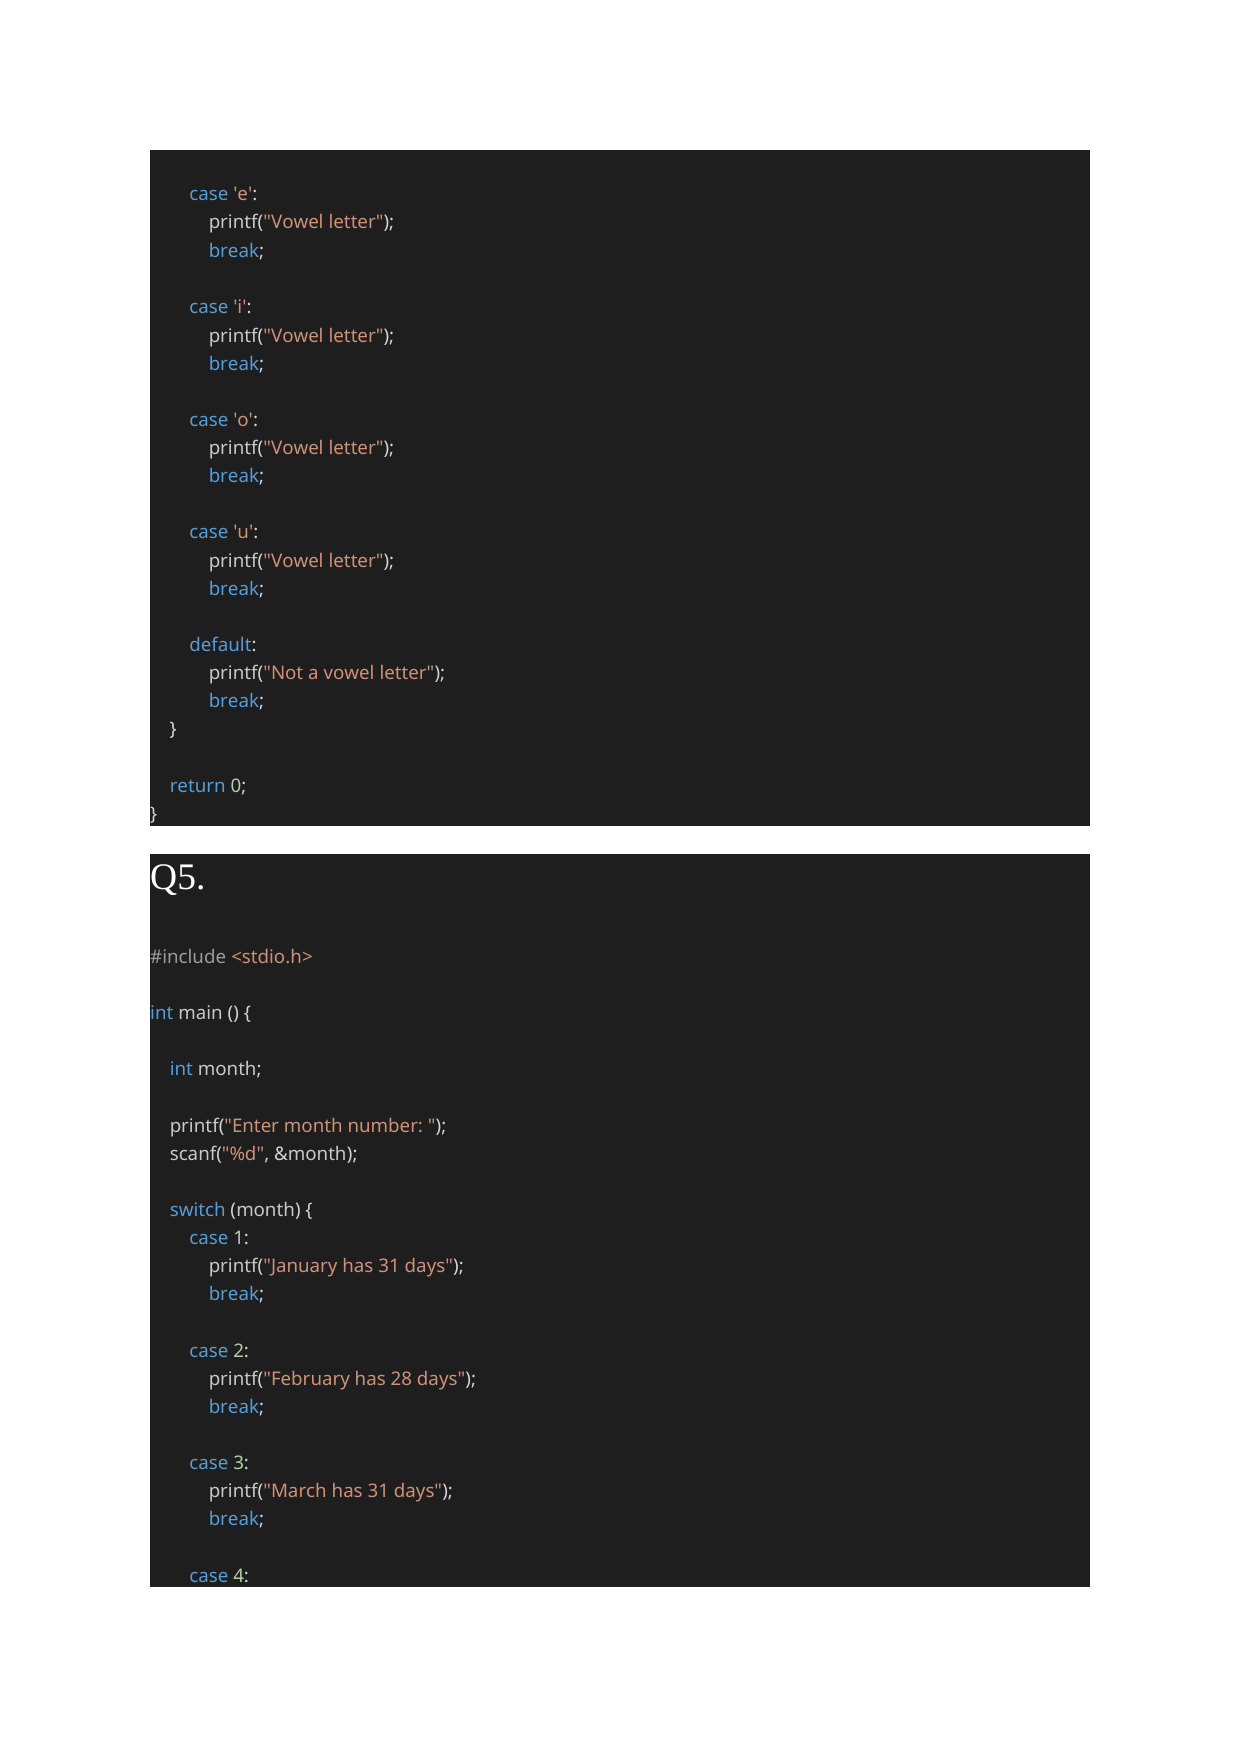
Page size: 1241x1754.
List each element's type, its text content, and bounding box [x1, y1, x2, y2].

text printf("March has 31 days"); [150, 1475, 1090, 1503]
text case 'i': [150, 291, 1090, 319]
text case 1: [150, 1222, 1090, 1250]
text } [150, 797, 1090, 826]
text break; [150, 572, 1090, 601]
text break; [150, 460, 1090, 488]
text printf("Vowel letter"); [150, 206, 1090, 234]
text printf("Enter month number: "); [150, 1109, 1090, 1137]
text printf("Vowel letter"); [150, 319, 1090, 347]
text return 0; [150, 769, 1090, 797]
text break; [150, 1391, 1090, 1419]
text case 2: [150, 1334, 1090, 1362]
text printf("Not a vowel letter"); [150, 657, 1090, 685]
text int main () { [150, 997, 1090, 1025]
text break; [150, 685, 1090, 713]
text case 'u': [150, 516, 1090, 544]
text scanf("%d", &month); [150, 1137, 1090, 1166]
text #include <stdio.h> [150, 941, 1090, 969]
text default: [150, 629, 1090, 657]
text } [150, 713, 1090, 741]
text break; [150, 1503, 1090, 1531]
text printf("January has 31 days"); [150, 1250, 1090, 1278]
text break; [150, 347, 1090, 376]
text printf("Vowel letter"); [150, 432, 1090, 460]
text case 'e': [150, 178, 1090, 206]
text case 3: [150, 1447, 1090, 1475]
text printf("Vowel letter"); [150, 544, 1090, 572]
text break; [150, 1278, 1090, 1306]
text switch (month) { [150, 1194, 1090, 1222]
text int month; [150, 1053, 1090, 1081]
text case 'o': [150, 404, 1090, 432]
text Q5. [150, 854, 1090, 897]
text break; [150, 234, 1090, 262]
text case 4: [150, 1559, 1090, 1587]
text printf("February has 28 days"); [150, 1362, 1090, 1391]
